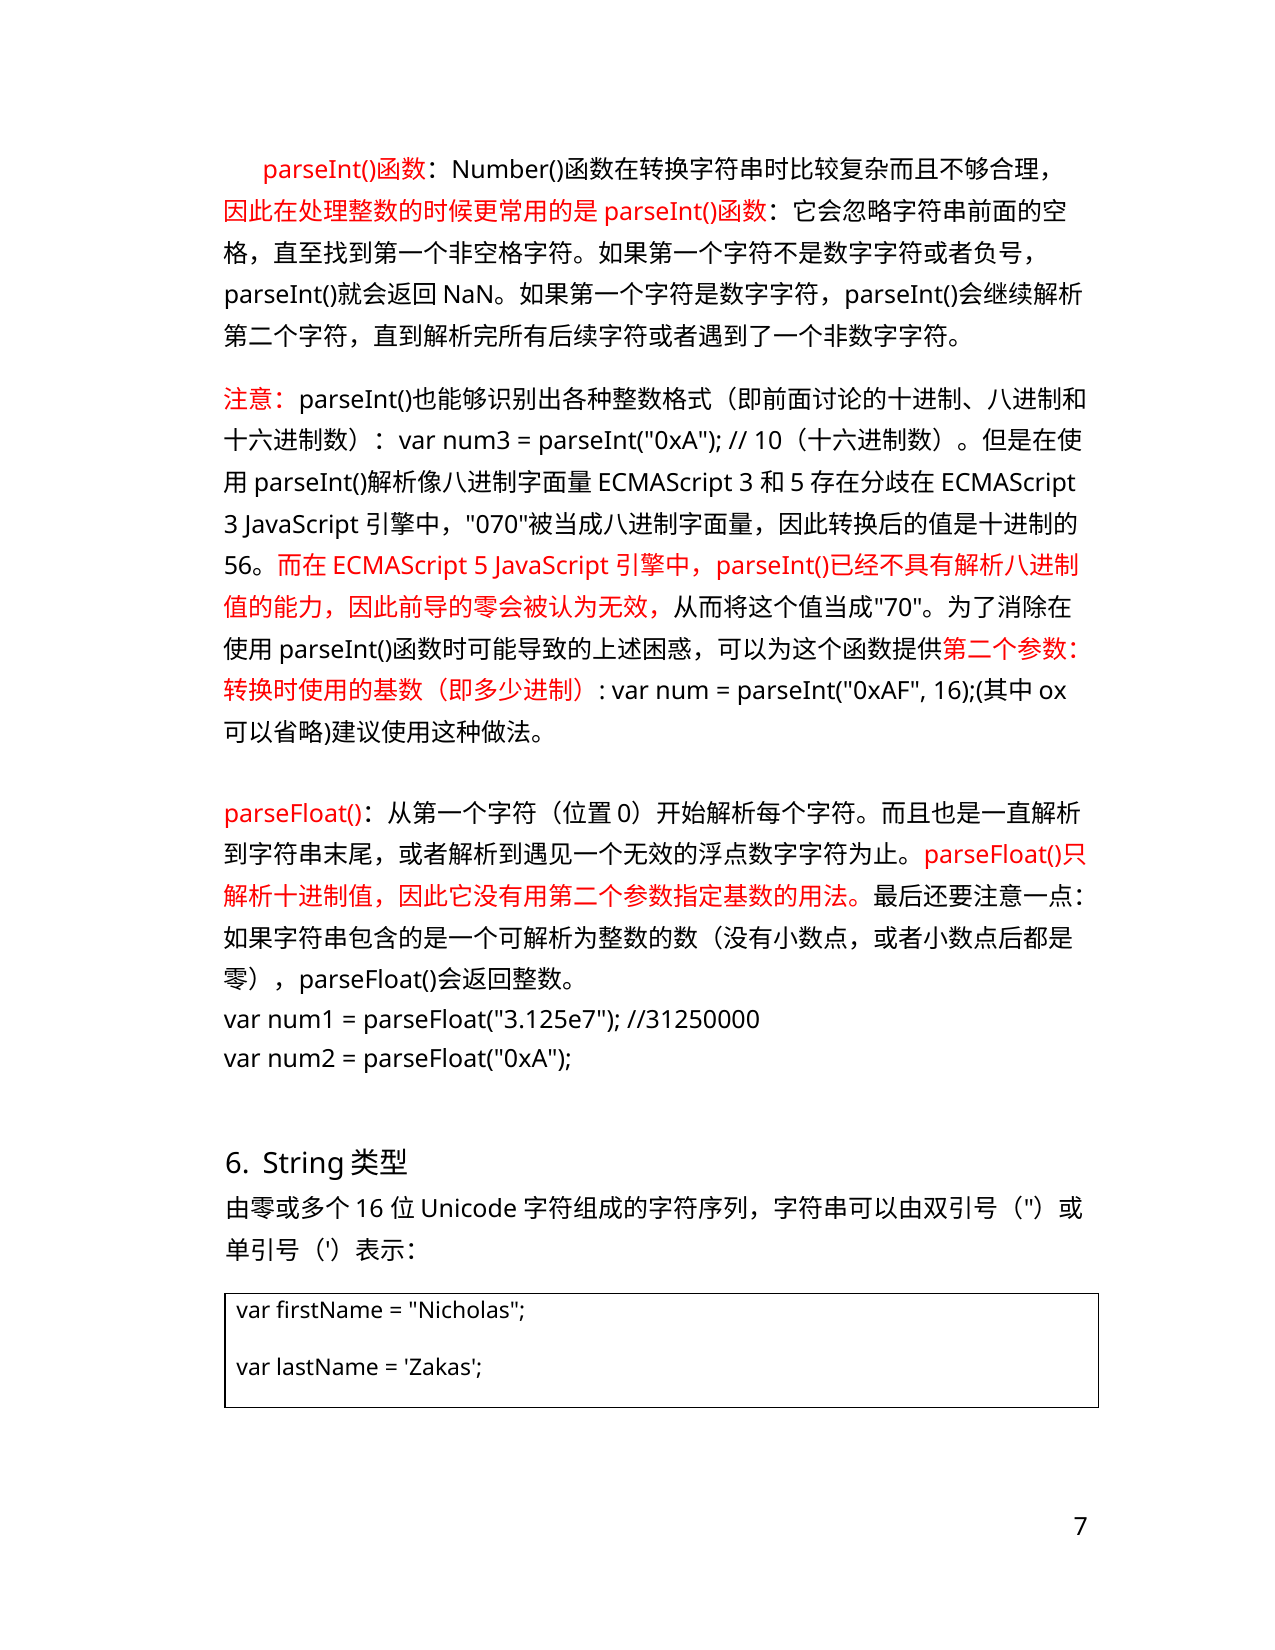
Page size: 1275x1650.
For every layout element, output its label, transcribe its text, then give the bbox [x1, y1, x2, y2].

text 由零或多个16 位Unicode 字符组成的字符序列，字符串可以由双引号（"）或单引号（'）表示： [225, 1189, 1087, 1267]
text parseInt()函数：Number()函数在转换字符串时比较复杂而且不够合理，因此在处理整数的时候更常用的是parseInt()函数：它会忽略字符串前面的空格，直至找到第一个非空格字符。如果第一个字符不是数字字符或者负号，parseInt()就会返回NaN。如果第一个字符是数字字符，parseInt()会继续解析第二个字符，直到解析完所有后续字符或者遇到了一个非数字字符。 [223, 150, 1087, 353]
text var num1 = parseFloat("3.125e7"); //31250000 [223, 1002, 1087, 1036]
subtitle String类型 [225, 1140, 1087, 1182]
text var num2 = parseFloat("0xA"); [187, 1041, 1087, 1075]
text 注意：parseInt()也能够识别出各种整数格式（即前面讨论的十进制、八进制和十六进制数）：var num3 = parseInt("0xA"); // 10（十六进制数）。但是在使用parseInt()解析像八进制字面量ECMAScript 3 和5 存在分歧在ECMAScript 3 JavaScript 引擎中，"070"被当成八进制字面量，因此转换后的值是十进制的56。而在ECMAScript 5 JavaScript 引擎中，parseInt()已经不具有解析八进制值的能力，因此前导的零会被认为无效，从而将这个值当成"70"。为了消除在使用parseInt()函数时可能导致的上述困惑，可以为这个函数提供第二个参数：转换时使用的基数（即多少进制）: var num = parseInt("0xAF", 16);(其中ox可以省略)建议使用这种做法。 [223, 379, 1087, 749]
text parseFloat()：从第一个字符（位置0）开始解析每个字符。而且也是一直解析到字符串末尾，或者解析到遇见一个无效的浮点数字字符为止。parseFloat()只解析十进制值，因此它没有用第二个参数指定基数的用法。最后还要注意一点：如果字符串包含的是一个可解析为整数的数（没有小数点，或者小数点后都是零），parseFloat()会返回整数。 [223, 793, 1087, 996]
table_header var firstName = "Nicholas"; var lastName = 'Zakas'; [226, 1294, 1098, 1407]
